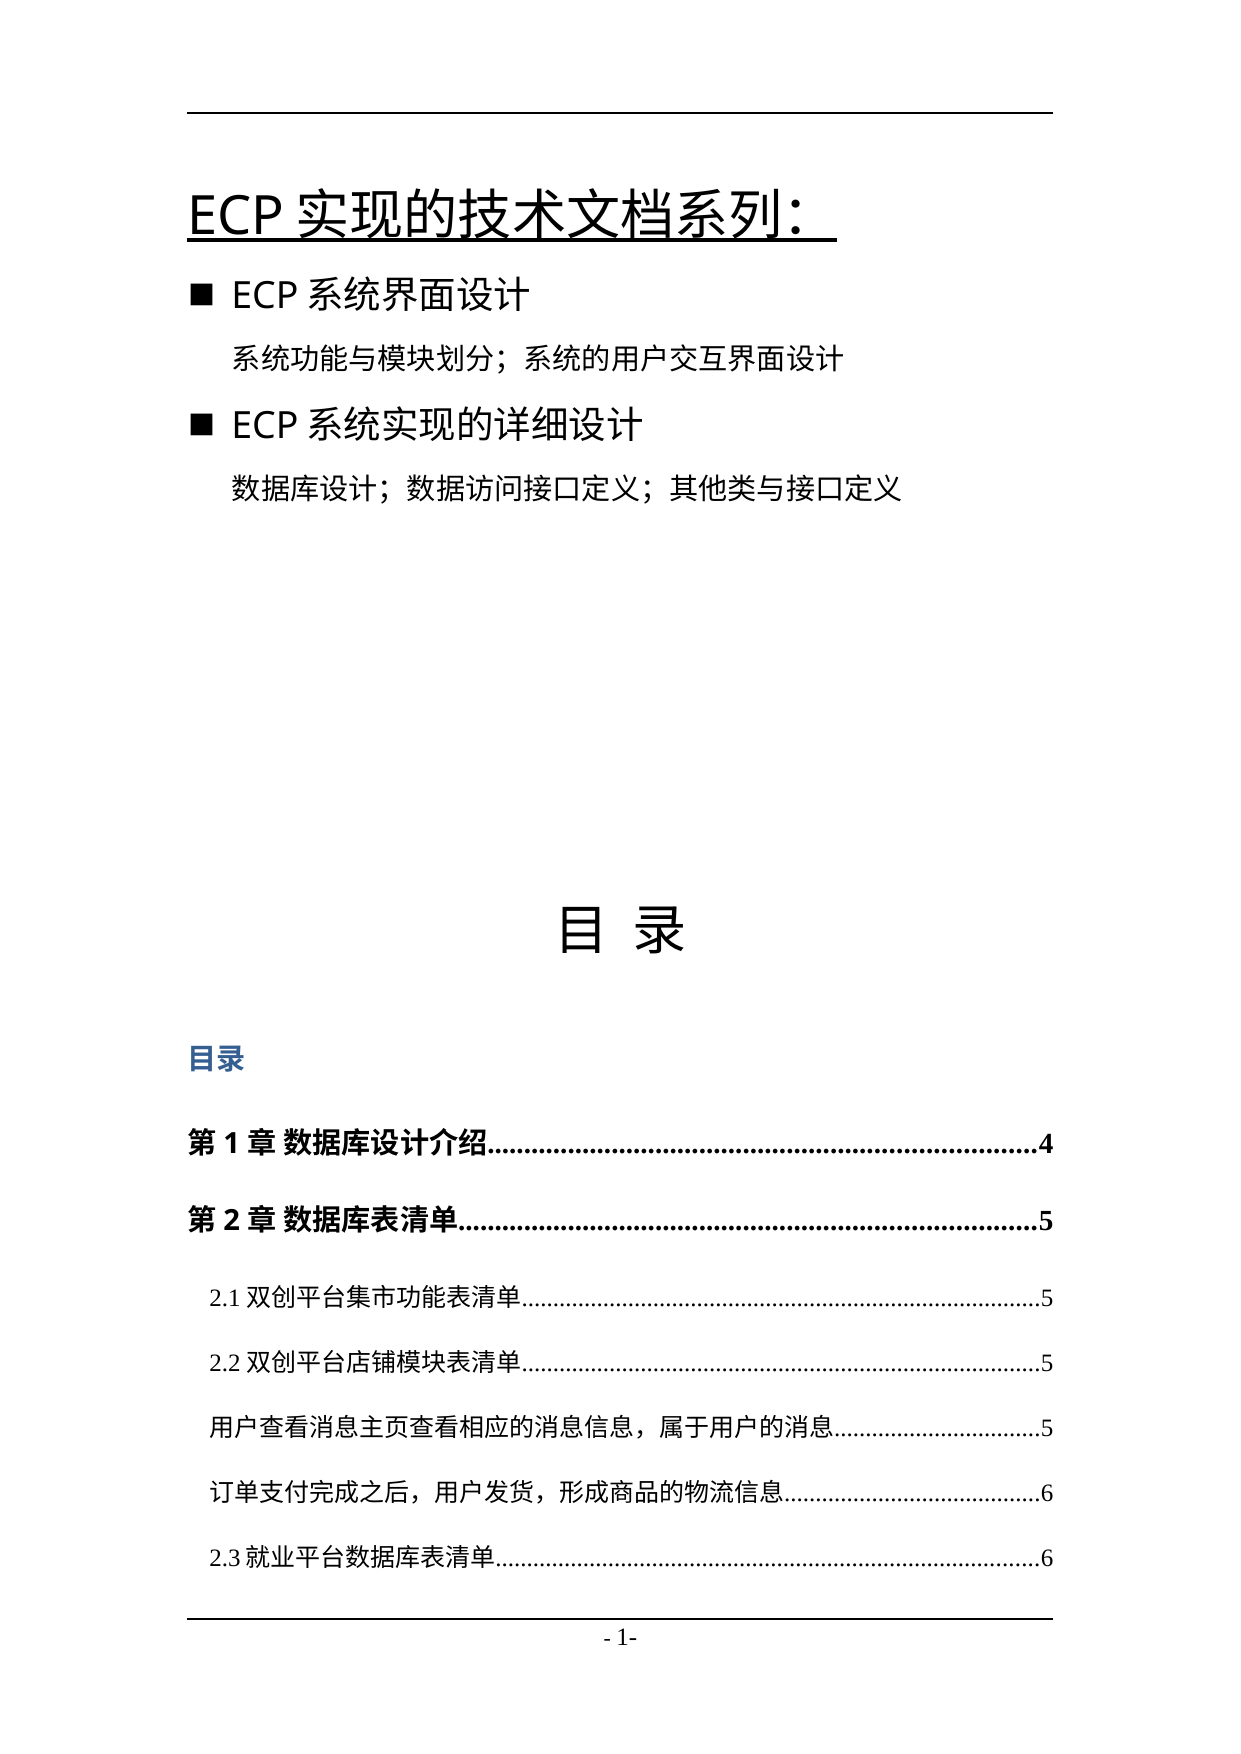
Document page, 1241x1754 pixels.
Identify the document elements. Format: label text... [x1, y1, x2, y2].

text 系统功能与模块划分；系统的用户交互界面设计 [231, 324, 1053, 389]
list ECP系统界面设计 [187, 259, 1053, 324]
list ECP系统实现的详细设计 [187, 389, 1053, 454]
text 数据库设计；数据访问接口定义；其他类与接口定义 [231, 454, 1053, 519]
text 目 录 [187, 877, 1053, 974]
text ECP实现的技术文档系列： [187, 162, 1053, 259]
